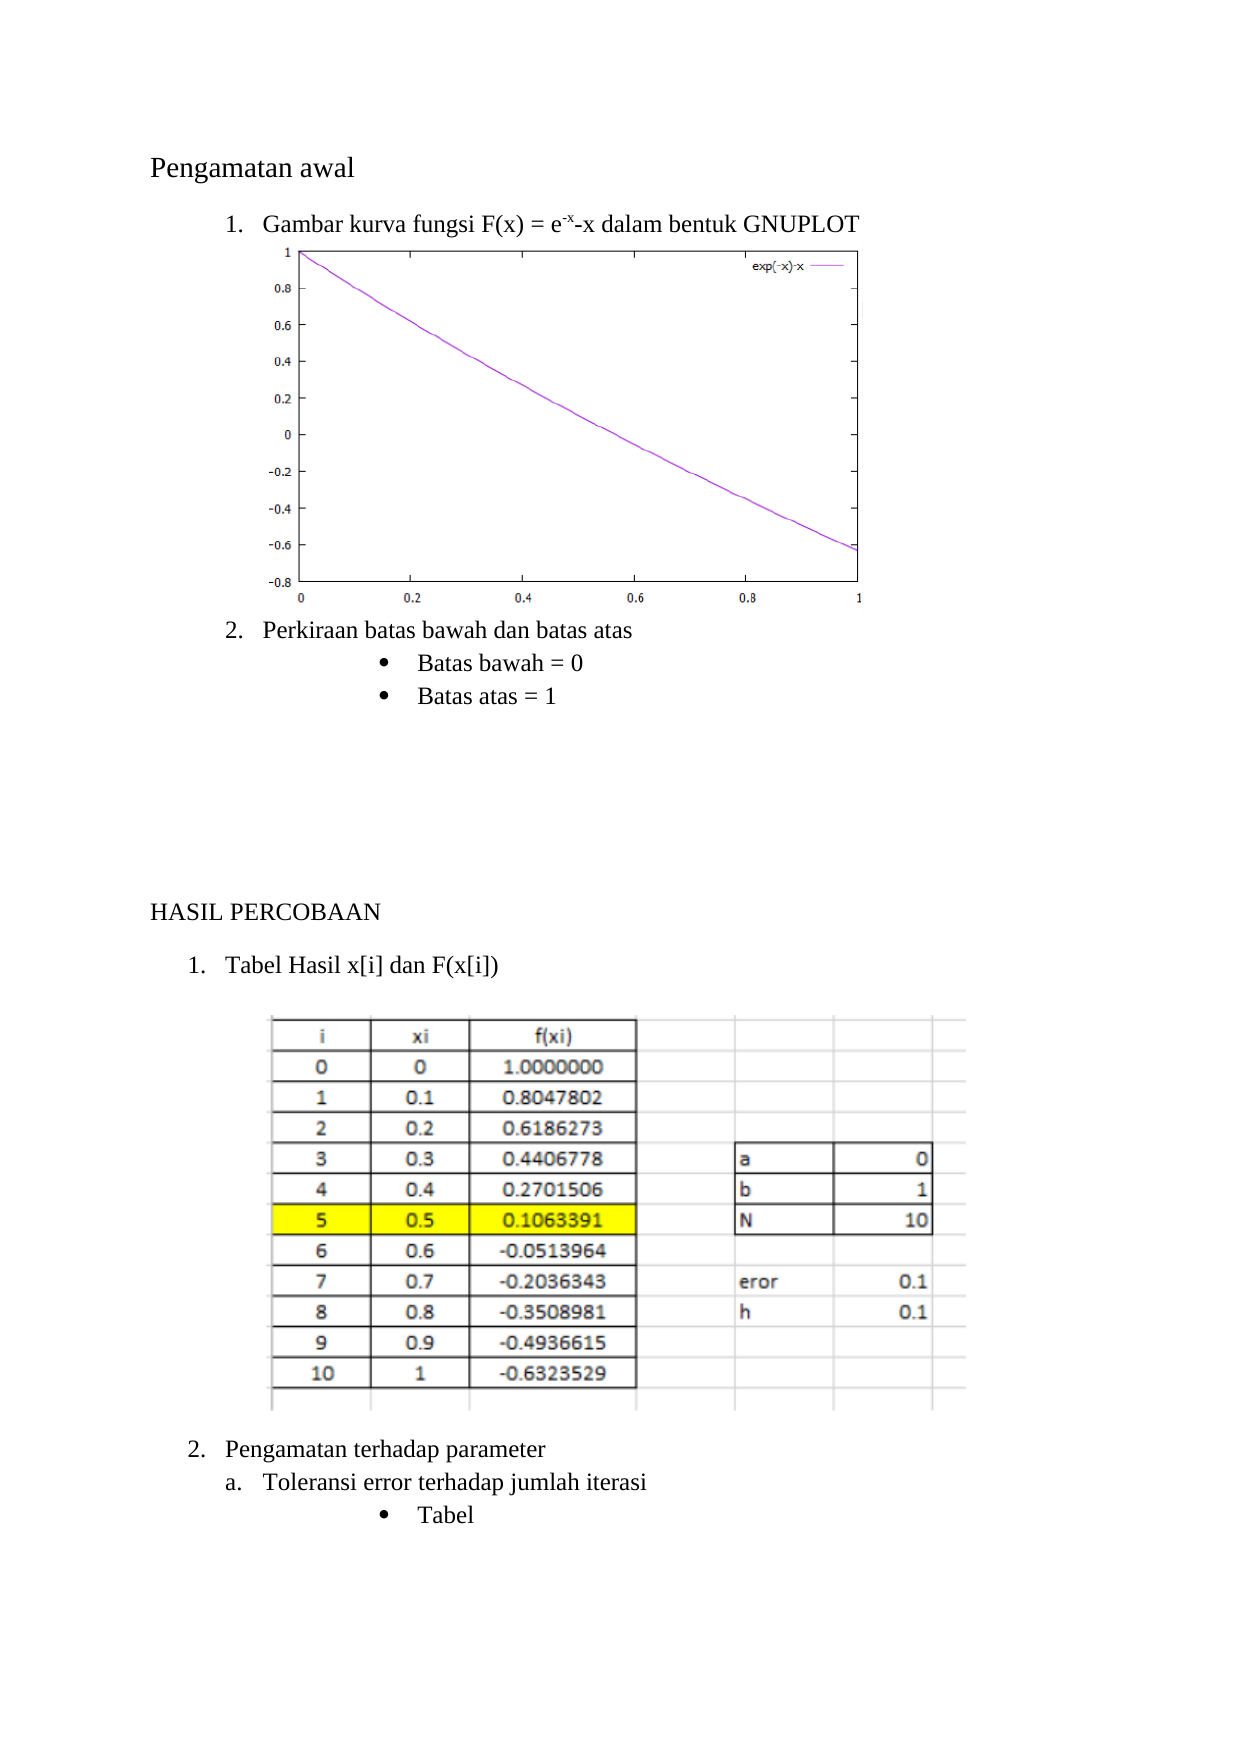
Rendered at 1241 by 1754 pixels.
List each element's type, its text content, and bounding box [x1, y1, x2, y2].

list Toleransi error terhadap jumlah iterasi [225, 1467, 1090, 1496]
list Batas bawah = 0 [379, 648, 1090, 677]
list Perkiraan batas bawah dan batas atas [225, 615, 1090, 644]
list Tabel [379, 1500, 1090, 1529]
list Pengamatan terhadap parameter [187, 1434, 1090, 1463]
list Batas atas = 1 [379, 681, 1090, 710]
list Tabel Hasil x[i] dan F(x[i]) [187, 951, 1090, 979]
list Gambar kurva fungsi F(x) = e-x-x dalam bentuk GNUPLOT [225, 209, 1090, 238]
picture [262, 242, 863, 612]
picture [225, 1015, 987, 1430]
text Pengamatan awal [150, 150, 1090, 183]
text HASIL PERCOBAAN [150, 897, 1090, 926]
